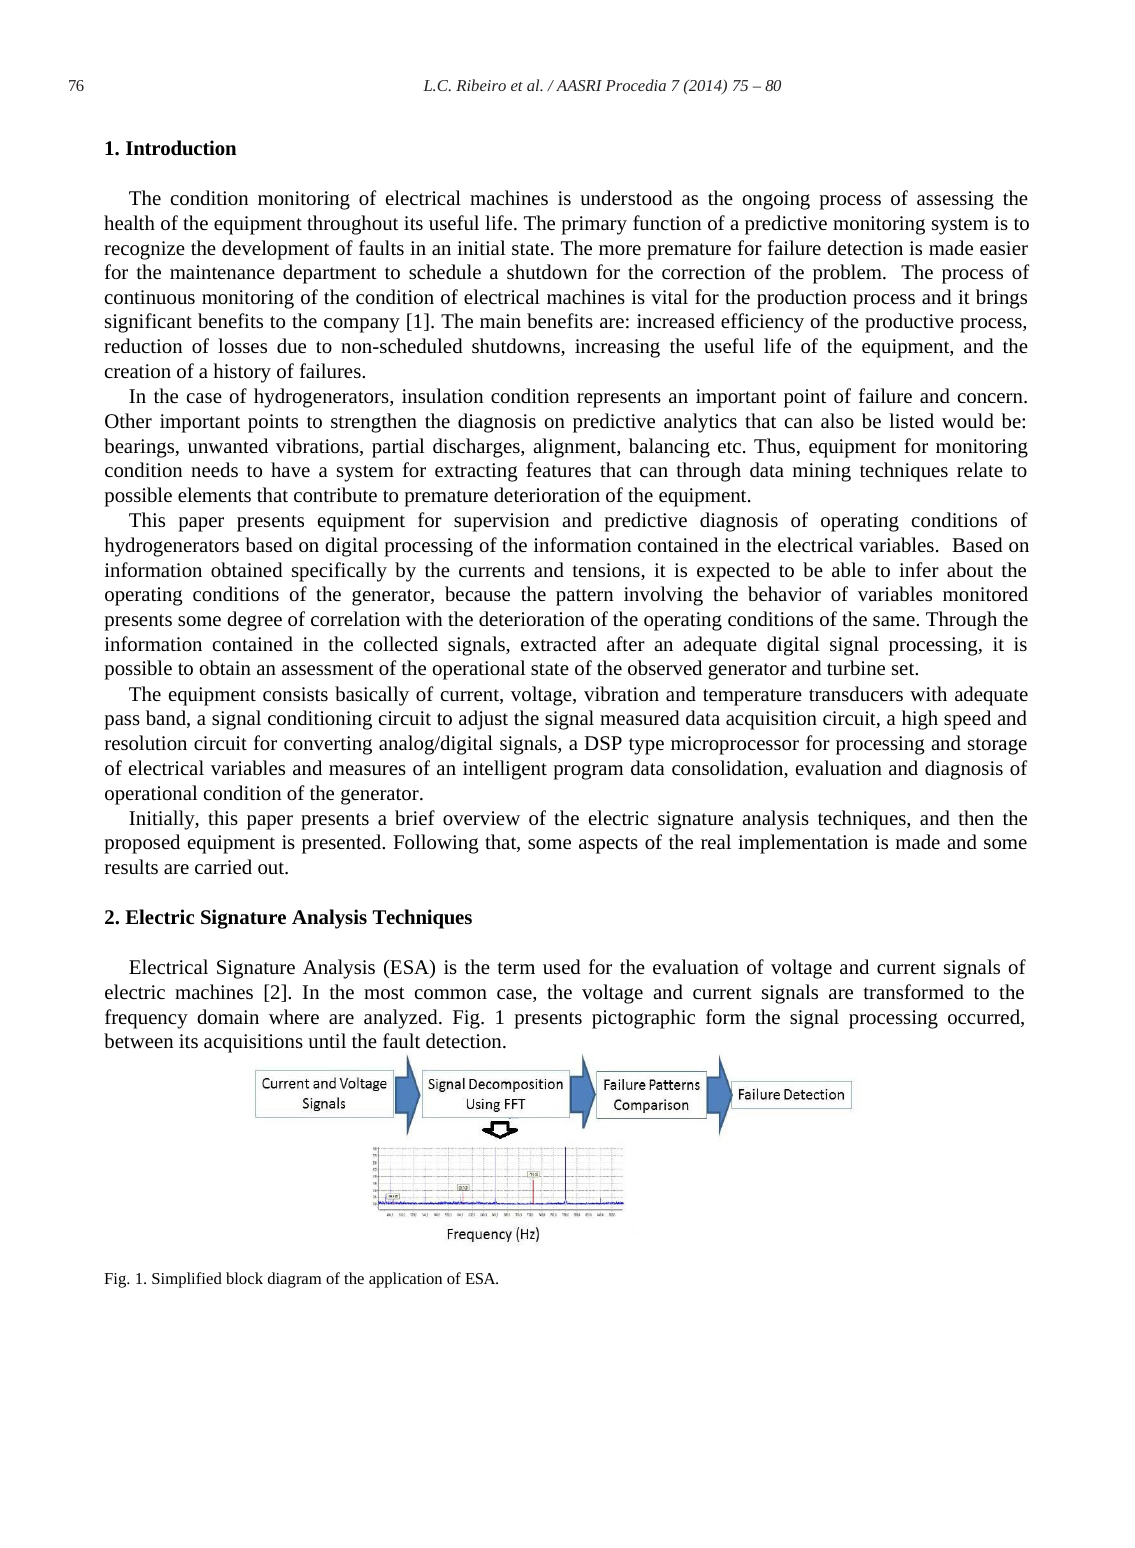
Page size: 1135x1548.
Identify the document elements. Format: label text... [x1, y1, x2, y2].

text The equipment consists basically of current, voltage, vibration and temperature transducers with adequate pass band, a signal conditioning circuit to adjust the signal measured data acquisition circuit, a high speed and resolution circuit for converting analog/digital signals, a DSP type microprocessor for processing and storage of electrical variables and measures of an intelligent program data consolidation, evaluation and diagnosis of operational condition of the generator. [104, 682, 1029, 804]
subtitle Introduction [104, 136, 1078, 160]
picture [248, 1053, 881, 1247]
text Initially, this paper presents a brief overview of the electric signature analysis techniques, and then the proposed equipment is presented. Following that, some aspects of the real implementation is made and some results are carried out. [104, 806, 1029, 879]
text The condition monitoring of electrical machines is understood as the ongoing process of assessing the health of the equipment throughout its useful life. The primary function of a predictive monitoring system is to recognize the development of faults in an initial state. The more premature for failure detection is made easier for the maintenance department to schedule a shutdown for the correction of the problem. The process of continuous monitoring of the condition of electrical machines is vital for the production process and it brings significant benefits to the company [1]. The main benefits are: increased efficiency of the productive process, reduction of losses due to non-scheduled shutdowns, increasing the useful life of the equipment, and the creation of a history of failures. [104, 186, 1029, 383]
text In the case of hydrogenerators, insulation condition represents an important point of failure and concern. Other important points to strengthen the diagnosis on predictive analytics that can also be listed would be: bearings, unwanted vibrations, partial discharges, alignment, balancing etc. Thus, equipment for monitoring condition needs to have a system for extracting features that can through data mining techniques relate to possible elements that contribute to premature deterioration of the equipment. [104, 384, 1029, 507]
text This paper presents equipment for supervision and predictive diagnosis of operating conditions of hydrogenerators based on digital processing of the information contained in the electrical variables. Based on information obtained specifically by the currents and tensions, it is expected to be able to infer about the operating conditions of the generator, because the pattern involving the behavior of variables monitored presents some degree of correlation with the deterioration of the operating conditions of the same. Through the information contained in the collected signals, extracted after an adequate digital signal processing, it is possible to obtain an assessment of the operational state of the observed generator and turbine set. [104, 508, 1029, 680]
subtitle Electric Signature Analysis Techniques [104, 905, 1078, 929]
text Electrical Signature Analysis (ESA) is the term used for the evaluation of voltage and current signals of electric machines [2]. In the most common case, the voltage and current signals are transformed to the frequency domain where are analyzed. Fig. 1 presents pictographic form the signal processing occurred, between its acquisitions until the fault detection. [104, 955, 1026, 1053]
text Fig. 1. Simplified block diagram of the application of ESA. [104, 1269, 1078, 1288]
